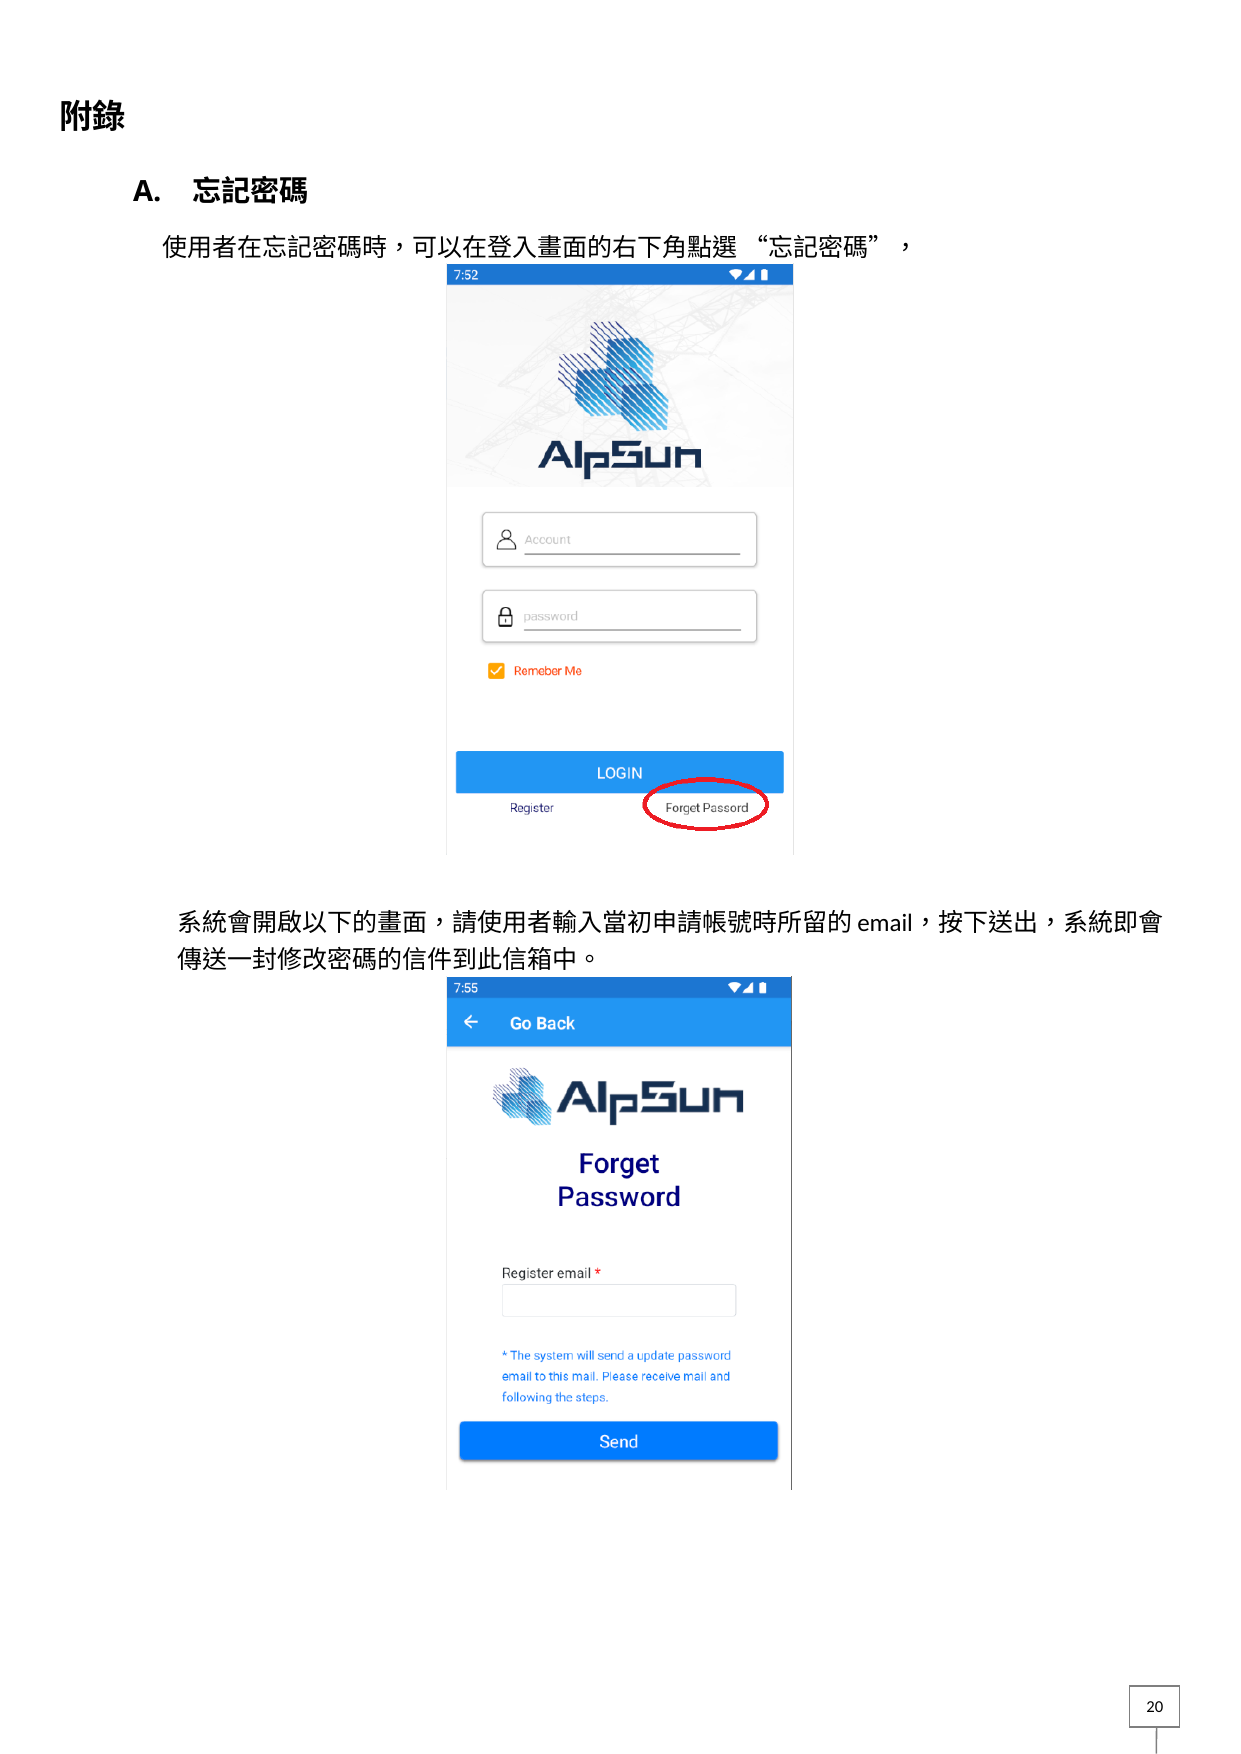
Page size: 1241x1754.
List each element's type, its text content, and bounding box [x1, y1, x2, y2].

text 系統會開啟以下的畫面，請使用者輸入當初申請帳號時所留的email，按下送出，系統即會傳送一封修改密碼的信件到此信箱中。 [177, 901, 1181, 976]
subtitle 附錄 [59, 76, 1181, 151]
list 忘記密碼 [133, 151, 1181, 226]
picture [446, 263, 794, 855]
text 使用者在忘記密碼時，可以在登入畫面的右下角點選 “忘記密碼”， [162, 226, 1181, 264]
picture [446, 976, 794, 1490]
